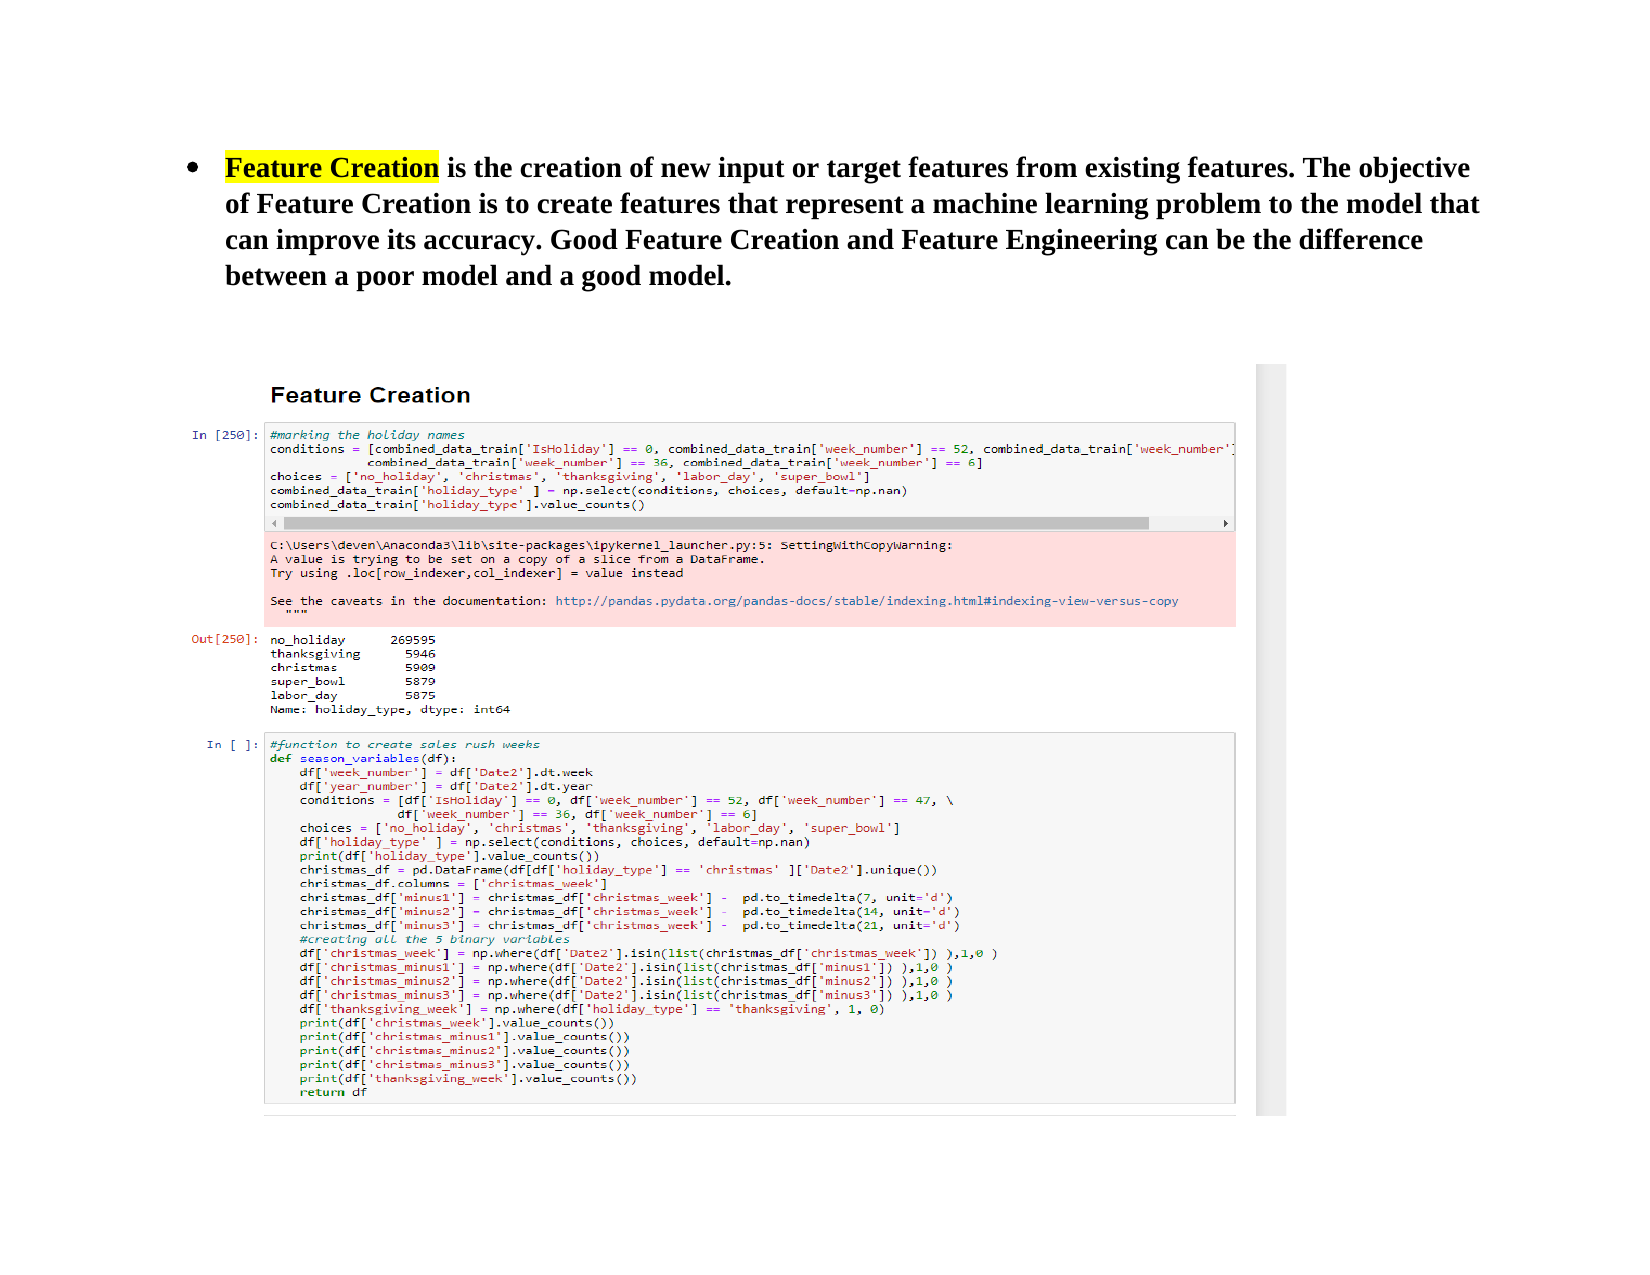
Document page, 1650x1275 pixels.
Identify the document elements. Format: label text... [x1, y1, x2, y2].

picture [150, 364, 1287, 1116]
list Feature Creation is the creation of new input or target features from existing features. The objective of Feature Creation is to create features that represent a machine learning problem to the model that can improve its accuracy. Good Feature Creation and Feature Engineering can be the difference between a poor model and a good model. [187, 150, 1500, 292]
